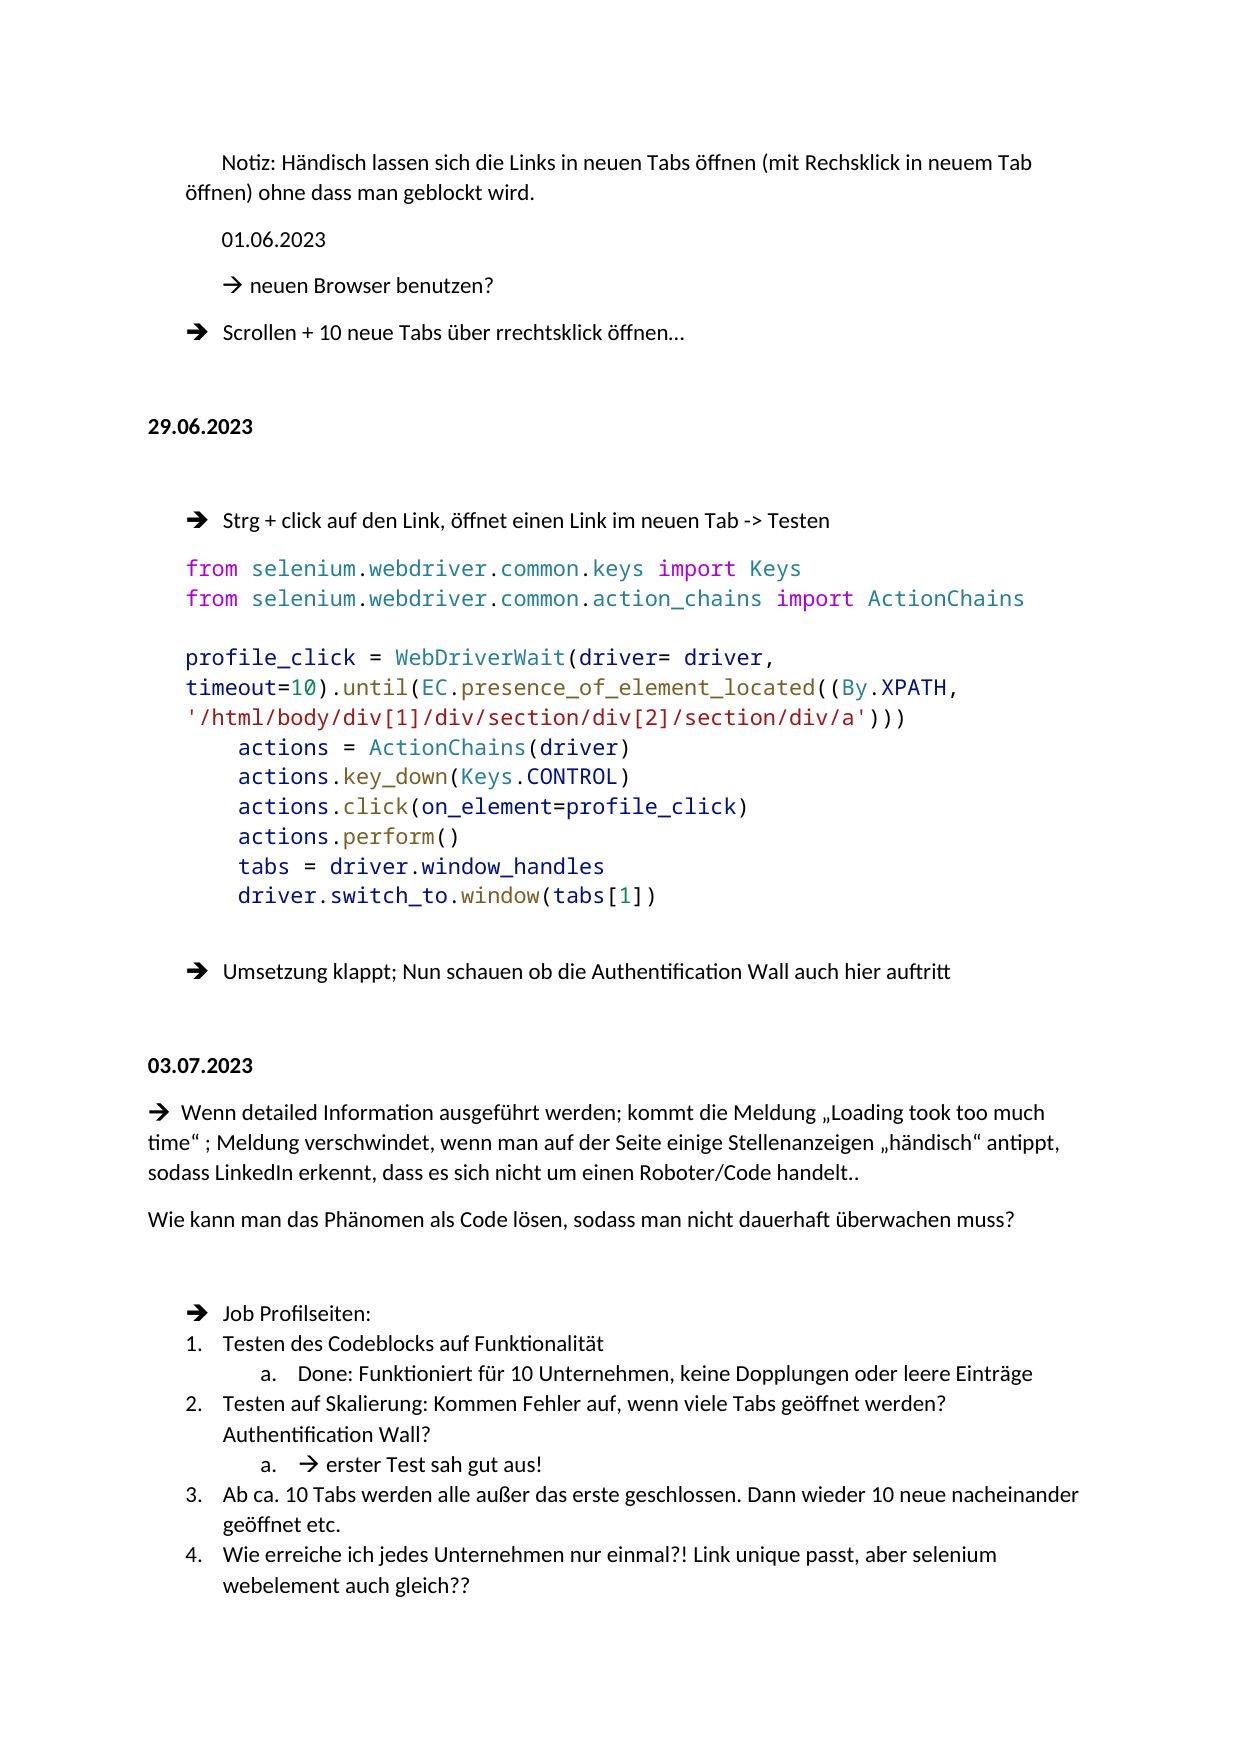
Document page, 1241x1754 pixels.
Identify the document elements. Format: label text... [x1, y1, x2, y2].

list Scrollen + 10 neue Tabs über rrechtsklick öffnen… [185, 318, 1093, 346]
text tabs = driver.window_handles [185, 851, 1093, 881]
text Wie kann man das Phänomen als Code lösen, sodass man nicht dauerhaft überwachen muss? [148, 1205, 1093, 1233]
text 29.06.2023 [148, 412, 1093, 440]
list Umsetzung klappt; Nun schauen ob die Authentification Wall auch hier auftritt [185, 957, 1093, 985]
text from selenium.webdriver.common.keys import Keys [185, 553, 1093, 583]
text neuen Browser benutzen? [185, 272, 1093, 299]
text actions.key_down(Keys.CONTROL) [185, 761, 1093, 791]
text actions.click(on_element=profile_click) [185, 791, 1093, 821]
text 03.07.2023 [148, 1051, 1093, 1079]
list Done: Funktioniert für 10 Unternehmen, keine Dopplungen oder leere Einträge [260, 1359, 1093, 1387]
list Testen des Codeblocks auf Funktionalität [185, 1329, 1093, 1357]
text driver.switch_to.window(tabs[1]) [185, 881, 1093, 910]
list Testen auf Skalierung: Kommen Fehler auf, wenn viele Tabs geöffnet werden? Authentification Wall? [185, 1389, 1093, 1448]
text 01.06.2023 [185, 225, 1093, 253]
text Notiz: Händisch lassen sich die Links in neuen Tabs öffnen (mit Rechsklick in neuem Tab öffnen) ohne dass man geblockt wird. [185, 148, 1093, 206]
list Strg + click auf den Link, öffnet einen Link im neuen Tab -> Testen [185, 506, 1093, 534]
text actions = ActionChains(driver) [185, 732, 1093, 761]
list erster Test sah gut aus! [260, 1450, 1093, 1478]
text from selenium.webdriver.common.action_chains import ActionChains [185, 583, 1093, 612]
list Wie erreiche ich jedes Unternehmen nur einmal?! Link unique passt, aber selenium webelement auch gleich?? [185, 1541, 1093, 1599]
list Job Profilseiten: [185, 1299, 1093, 1327]
text Wenn detailed Information ausgeführt werden; kommt die Meldung „Loading took too much time“ ; Meldung verschwindet, wenn man auf der Seite einige Stellenanzeigen „händisch“ antippt, sodass LinkedIn erkennt, dass es sich nicht um einen Roboter/Code handelt.. [148, 1098, 1093, 1186]
text actions.perform() [185, 821, 1093, 851]
list Ab ca. 10 Tabs werden alle außer das erste geschlossen. Dann wieder 10 neue nacheinander geöffnet etc. [185, 1480, 1093, 1538]
text profile_click = WebDriverWait(driver= driver, timeout=10).until(EC.presence_of_element_located((By.XPATH, '/html/body/div[1]/div/section/div[2]/section/div/a'))) [185, 642, 1093, 732]
